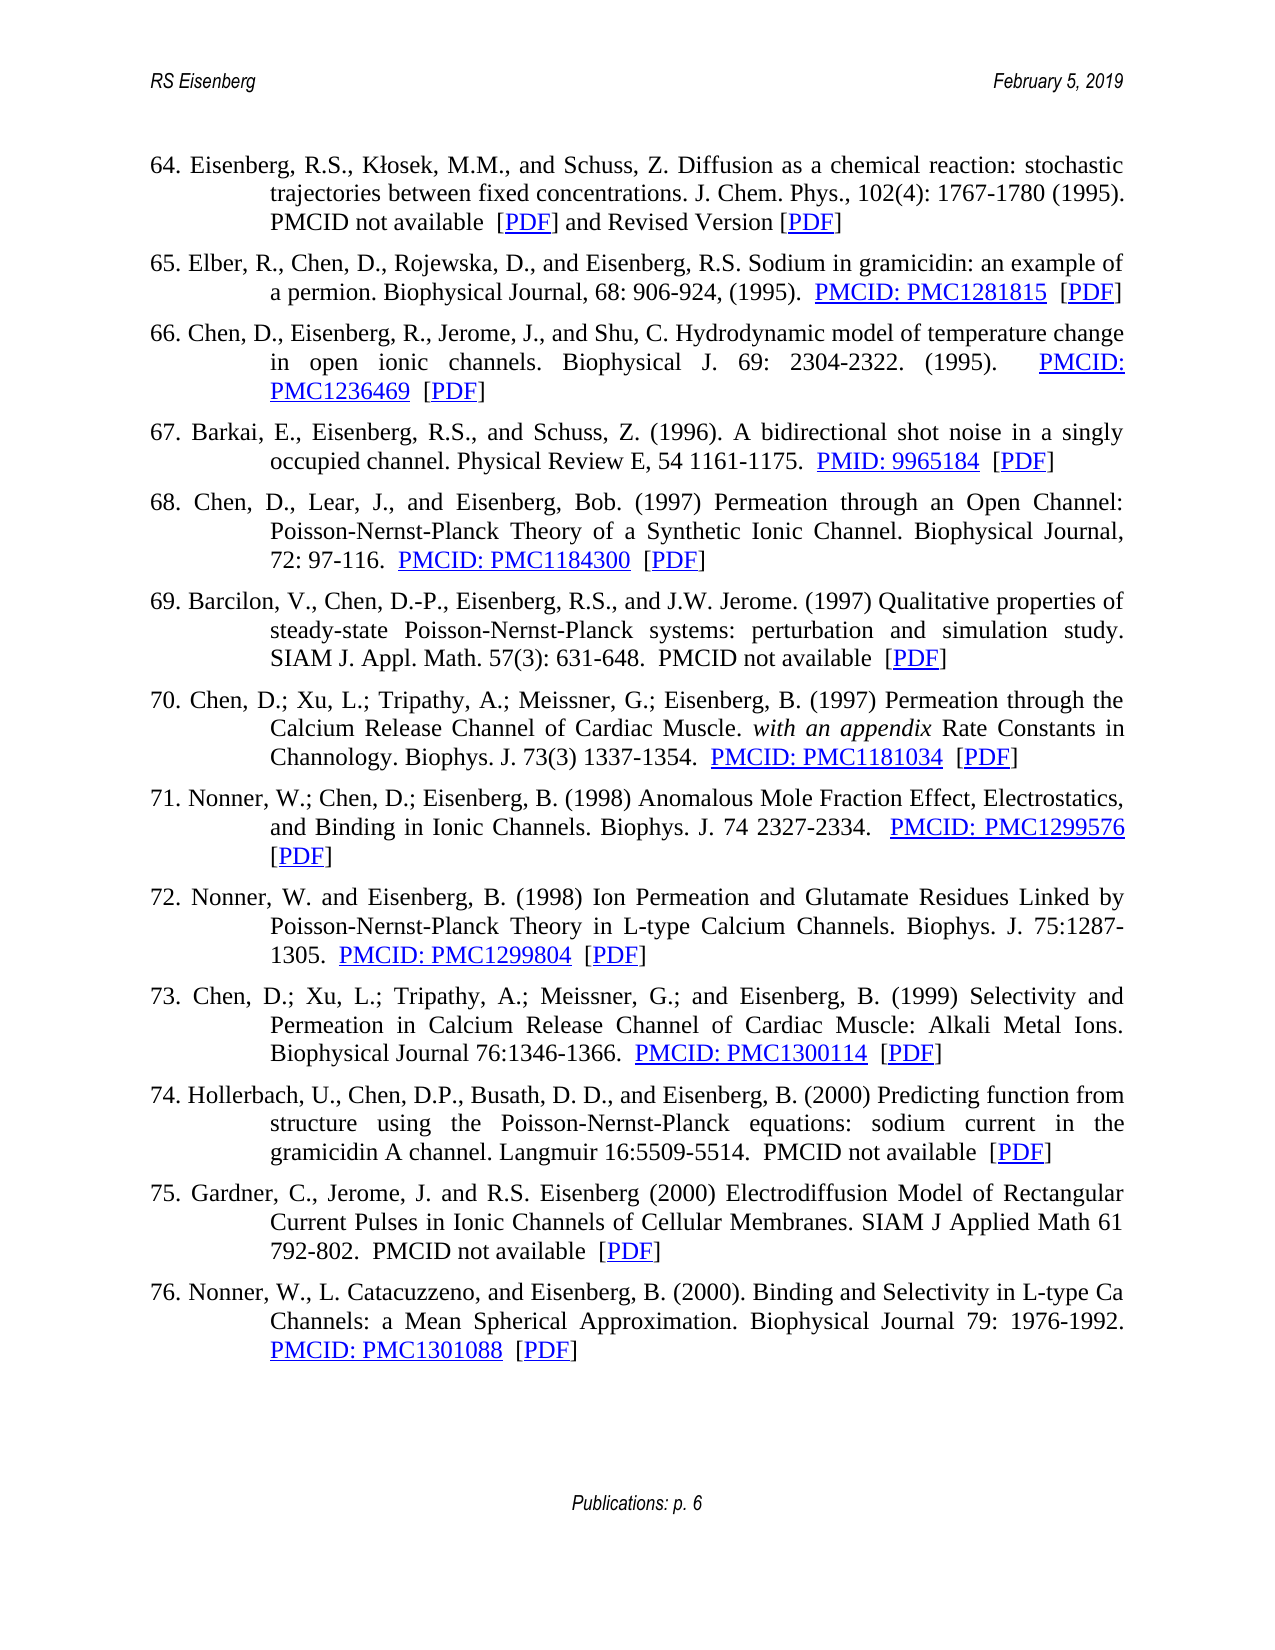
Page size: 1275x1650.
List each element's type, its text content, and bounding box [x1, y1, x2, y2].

text 71. Nonner, W.; Chen, D.; Eisenberg, B. (1998) Anomalous Mole Fraction Effect, Electrostatics, and Binding in Ionic Channels. Biophys. J. 74 2327-2334. PMCID: PMC1299576 [PDF] [150, 783, 1125, 870]
text 65. Elber, R., Chen, D., Rojewska, D., and Eisenberg, R.S. Sodium in gramicidin: an example of a permion. Biophysical Journal, 68: 906-924, (1995). PMCID: PMC1281815 [PDF] [150, 248, 1125, 306]
text 67. Barkai, E., Eisenberg, R.S., and Schuss, Z. (1996). A bidirectional shot noise in a singly occupied channel. Physical Review E, 54 1161-1175. PMID: 9965184 [PDF] [150, 417, 1125, 475]
text 72. Nonner, W. and Eisenberg, B. (1998) Ion Permeation and Glutamate Residues Linked by Poisson-Nernst-Planck Theory in L-type Calcium Channels. Biophys. J. 75:1287-1305. PMCID: PMC1299804 [PDF] [150, 882, 1125, 968]
text 66. Chen, D., Eisenberg, R., Jerome, J., and Shu, C. Hydrodynamic model of temperature change in open ionic channels. Biophysical J. 69: 2304-2322. (1995). PMCID: PMC1236469 [PDF] [150, 318, 1125, 405]
text 70. Chen, D.; Xu, L.; Tripathy, A.; Meissner, G.; Eisenberg, B. (1997) Permeation through the Calcium Release Channel of Cardiac Muscle. with an appendix Rate Constants in Channology. Biophys. J. 73(3) 1337-1354. PMCID: PMC1181034 [PDF] [150, 685, 1125, 771]
text 64. Eisenberg, R.S., Kłosek, M.M., and Schuss, Z. Diffusion as a chemical reaction: stochastic trajectories between fixed concentrations. J. Chem. Phys., 102(4): 1767-1780 (1995). PMCID not available [PDF] and Revised Version [PDF] [150, 150, 1125, 236]
text 69. Barcilon, V., Chen, D.-P., Eisenberg, R.S., and J.W. Jerome. (1997) Qualitative properties of steady-state Poisson-Nernst-Planck systems: perturbation and simulation study. SIAM J. Appl. Math. 57(3): 631-648. PMCID not available [PDF] [150, 586, 1125, 672]
text 74. Hollerbach, U., Chen, D.P., Busath, D. D., and Eisenberg, B. (2000) Predicting function from structure using the Poisson-Nernst-Planck equations: sodium current in the gramicidin A channel. Langmuir 16:5509-5514. PMCID not available [PDF] [150, 1080, 1125, 1166]
text 75. Gardner, C., Jerome, J. and R.S. Eisenberg (2000) Electrodiffusion Model of Rectangular Current Pulses in Ionic Channels of Cellular Membranes. SIAM J Applied Math 61 792-802. PMCID not available [PDF] [150, 1178, 1125, 1265]
text 68. Chen, D., Lear, J., and Eisenberg, Bob. (1997) Permeation through an Open Channel: Poisson-Nernst-Planck Theory of a Synthetic Ionic Channel. Biophysical Journal, 72: 97-116. PMCID: PMC1184300 [PDF] [150, 487, 1125, 573]
text 73. Chen, D.; Xu, L.; Tripathy, A.; Meissner, G.; and Eisenberg, B. (1999) Selectivity and Permeation in Calcium Release Channel of Cardiac Muscle: Alkali Metal Ions. Biophysical Journal 76:1346-1366. PMCID: PMC1300114 [PDF] [150, 981, 1125, 1067]
text 76. Nonner, W., L. Catacuzzeno, and Eisenberg, B. (2000). Binding and Selectivity in L-type Ca Channels: a Mean Spherical Approximation. Biophysical Journal 79: 1976-1992. PMCID: PMC1301088 [PDF] [150, 1277, 1125, 1363]
